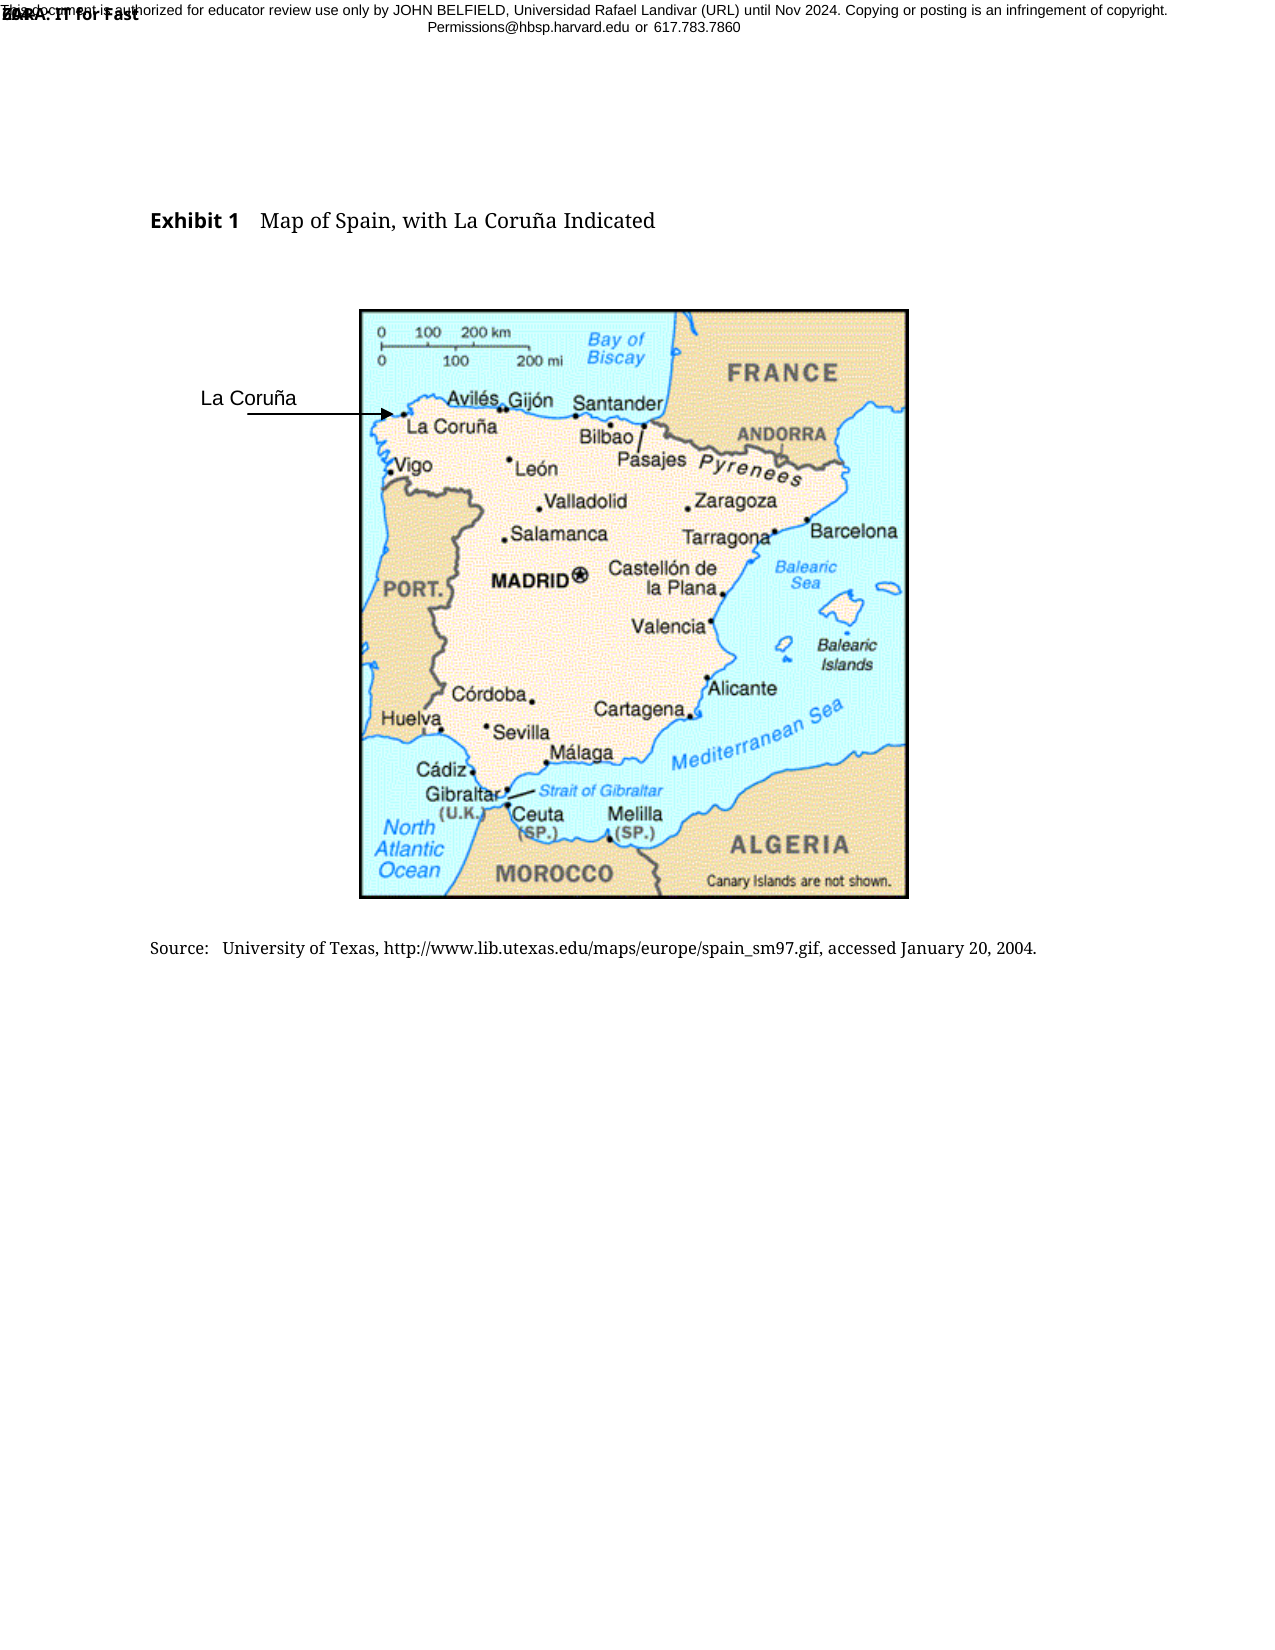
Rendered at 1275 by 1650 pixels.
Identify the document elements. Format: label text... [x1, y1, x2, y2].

picture [359, 409, 381, 413]
text Source: University of Texas, http://www.lib.utexas.edu/maps/europe/spain_sm97.gif, accessed January 20, 2004. [150, 936, 1150, 959]
text La Coruña [200, 386, 1150, 409]
picture [359, 409, 909, 899]
text Exhibit 1 Map of Spain, with La Coruña Indicated [150, 207, 1150, 235]
picture [359, 309, 909, 386]
